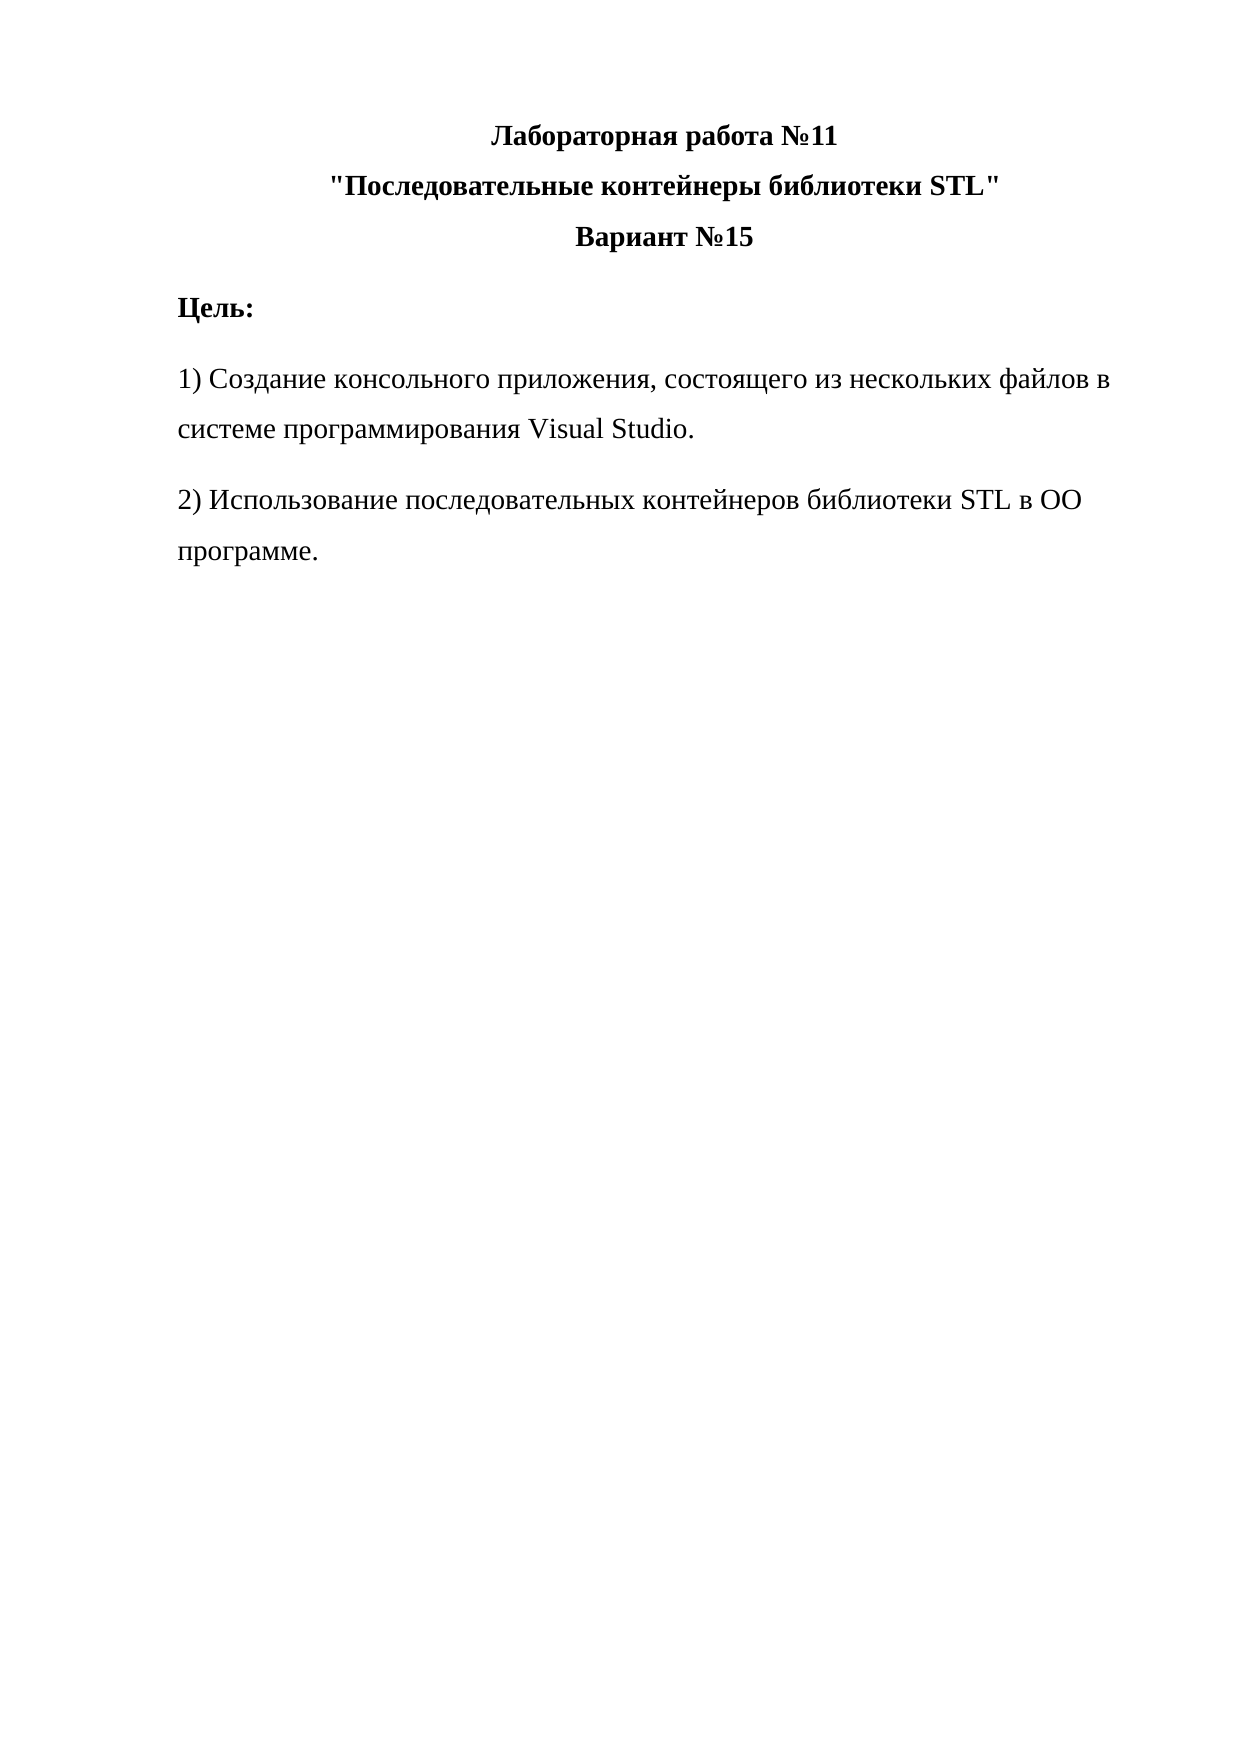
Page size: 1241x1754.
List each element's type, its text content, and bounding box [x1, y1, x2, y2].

text 2) Использование последовательных контейнеров библиотеки STL в ОО программе. [177, 482, 1152, 566]
subtitle Лабораторная работа №11 "Последовательные контейнеры библиотеки STL" [177, 118, 1152, 202]
text 1) Создание консольного приложения, состоящего из нескольких файлов в системе программирования Visual Studio. [177, 361, 1152, 445]
text Вариант №15 [177, 219, 1152, 252]
text Цель: [177, 290, 1152, 323]
